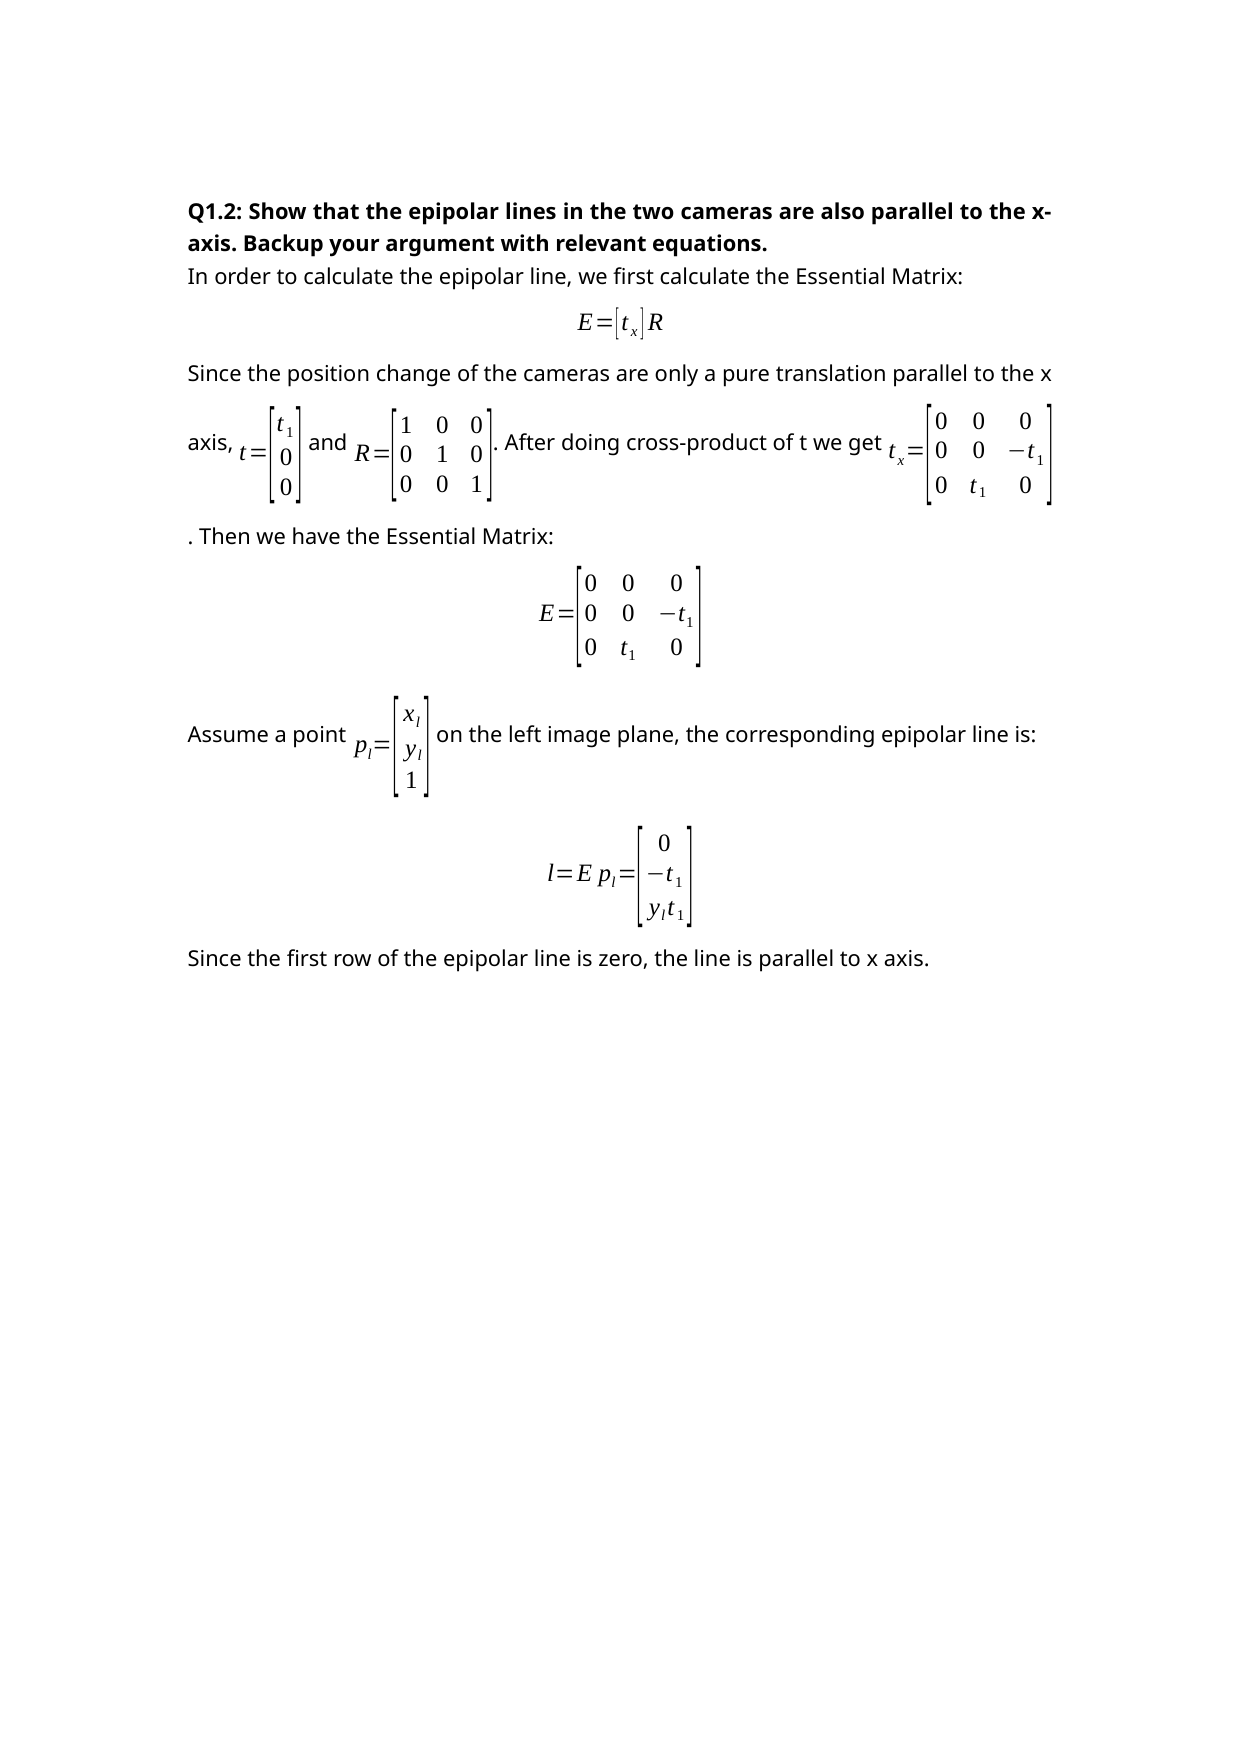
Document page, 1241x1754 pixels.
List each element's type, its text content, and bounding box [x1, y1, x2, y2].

text Since the position change of the cameras are only a pure translation parallel to the x axis, and . After doing cross-product of t we get . Then we have the Essential Matrix: [187, 357, 1053, 552]
text In order to calculate the epipolar line, we first calculate the Essential Matrix: [187, 259, 1053, 292]
text Since the first row of the epipolar line is zero, the line is parallel to x axis. [187, 942, 1053, 974]
text Q1.2: Show that the epipolar lines in the two cameras are also parallel to the x-axis. Backup your argument with relevant equations. [187, 194, 1053, 259]
text Assume a point on the left image plane, the corresponding epipolar line is: [187, 682, 1053, 812]
